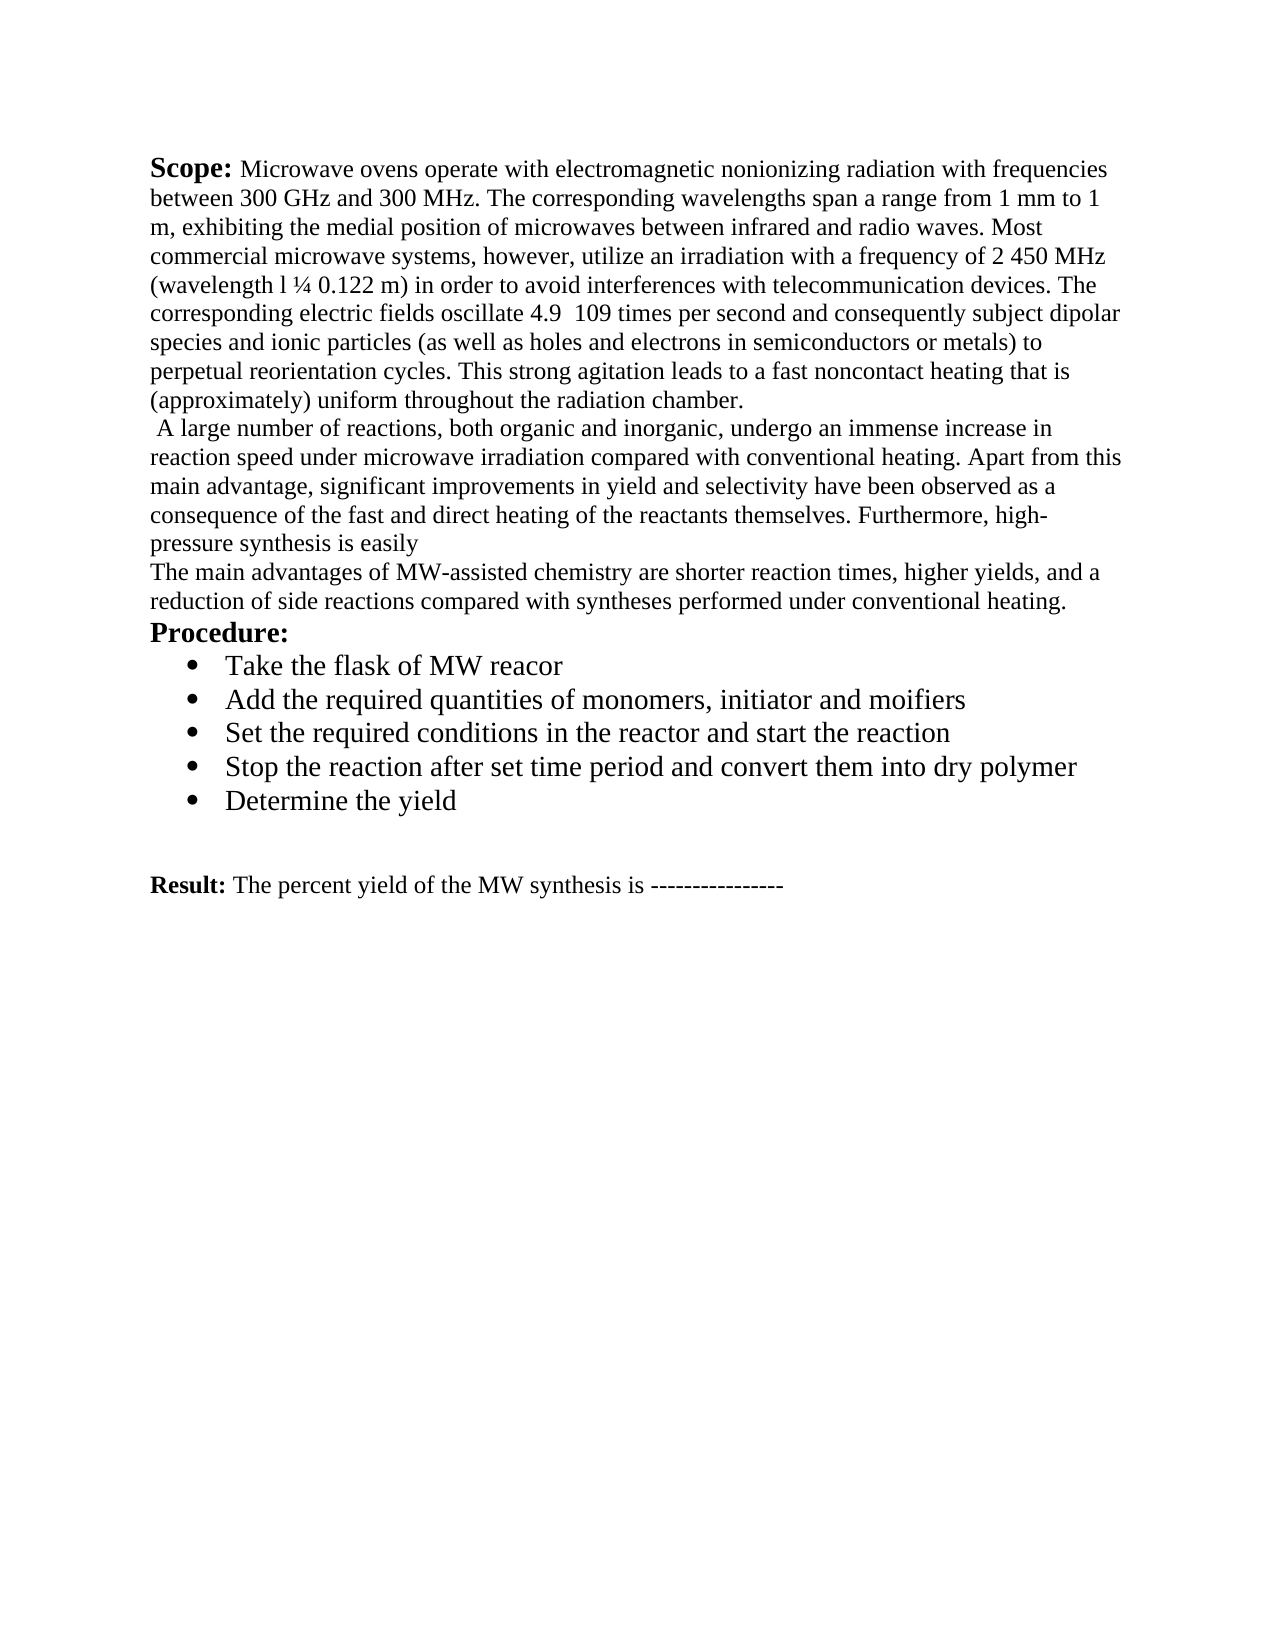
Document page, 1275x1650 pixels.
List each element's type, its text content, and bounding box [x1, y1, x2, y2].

list Take the flask of MW reacor [187, 648, 1125, 682]
list Add the required quantities of monomers, initiator and moifiers [187, 682, 1125, 716]
text Scope: Microwave ovens operate with electromagnetic nonionizing radiation with frequencies between 300 GHz and 300 MHz. The corresponding wavelengths span a range from 1 mm to 1 m, exhibiting the medial position of microwaves between infrared and radio waves. Most commercial microwave systems, however, utilize an irradiation with a frequency of 2 450 MHz (wavelength l ¼ 0.122 m) in order to avoid interferences with telecommunication devices. The corresponding electric fields oscillate 4.9 109 times per second and consequently subject dipolar species and ionic particles (as well as holes and electrons in semiconductors or metals) to perpetual reorientation cycles. This strong agitation leads to a fast noncontact heating that is (approximately) uniform throughout the radiation chamber. [150, 150, 1125, 413]
text A large number of reactions, both organic and inorganic, undergo an immense increase in reaction speed under microwave irradiation compared with conventional heating. Apart from this main advantage, significant improvements in yield and selectivity have been observed as a consequence of the fast and direct heating of the reactants themselves. Furthermore, high-pressure synthesis is easily [150, 413, 1125, 557]
text The main advantages of MW-assisted chemistry are shorter reaction times, higher yields, and a reduction of side reactions compared with syntheses performed under conventional heating. Procedure: [150, 557, 1125, 648]
list Set the required conditions in the reactor and start the reaction [187, 716, 1125, 749]
text Result: The percent yield of the MW synthesis is ---------------- [150, 870, 1125, 899]
list Stop the reaction after set time period and convert them into dry polymer [187, 749, 1125, 783]
list Determine the yield [187, 783, 1125, 817]
